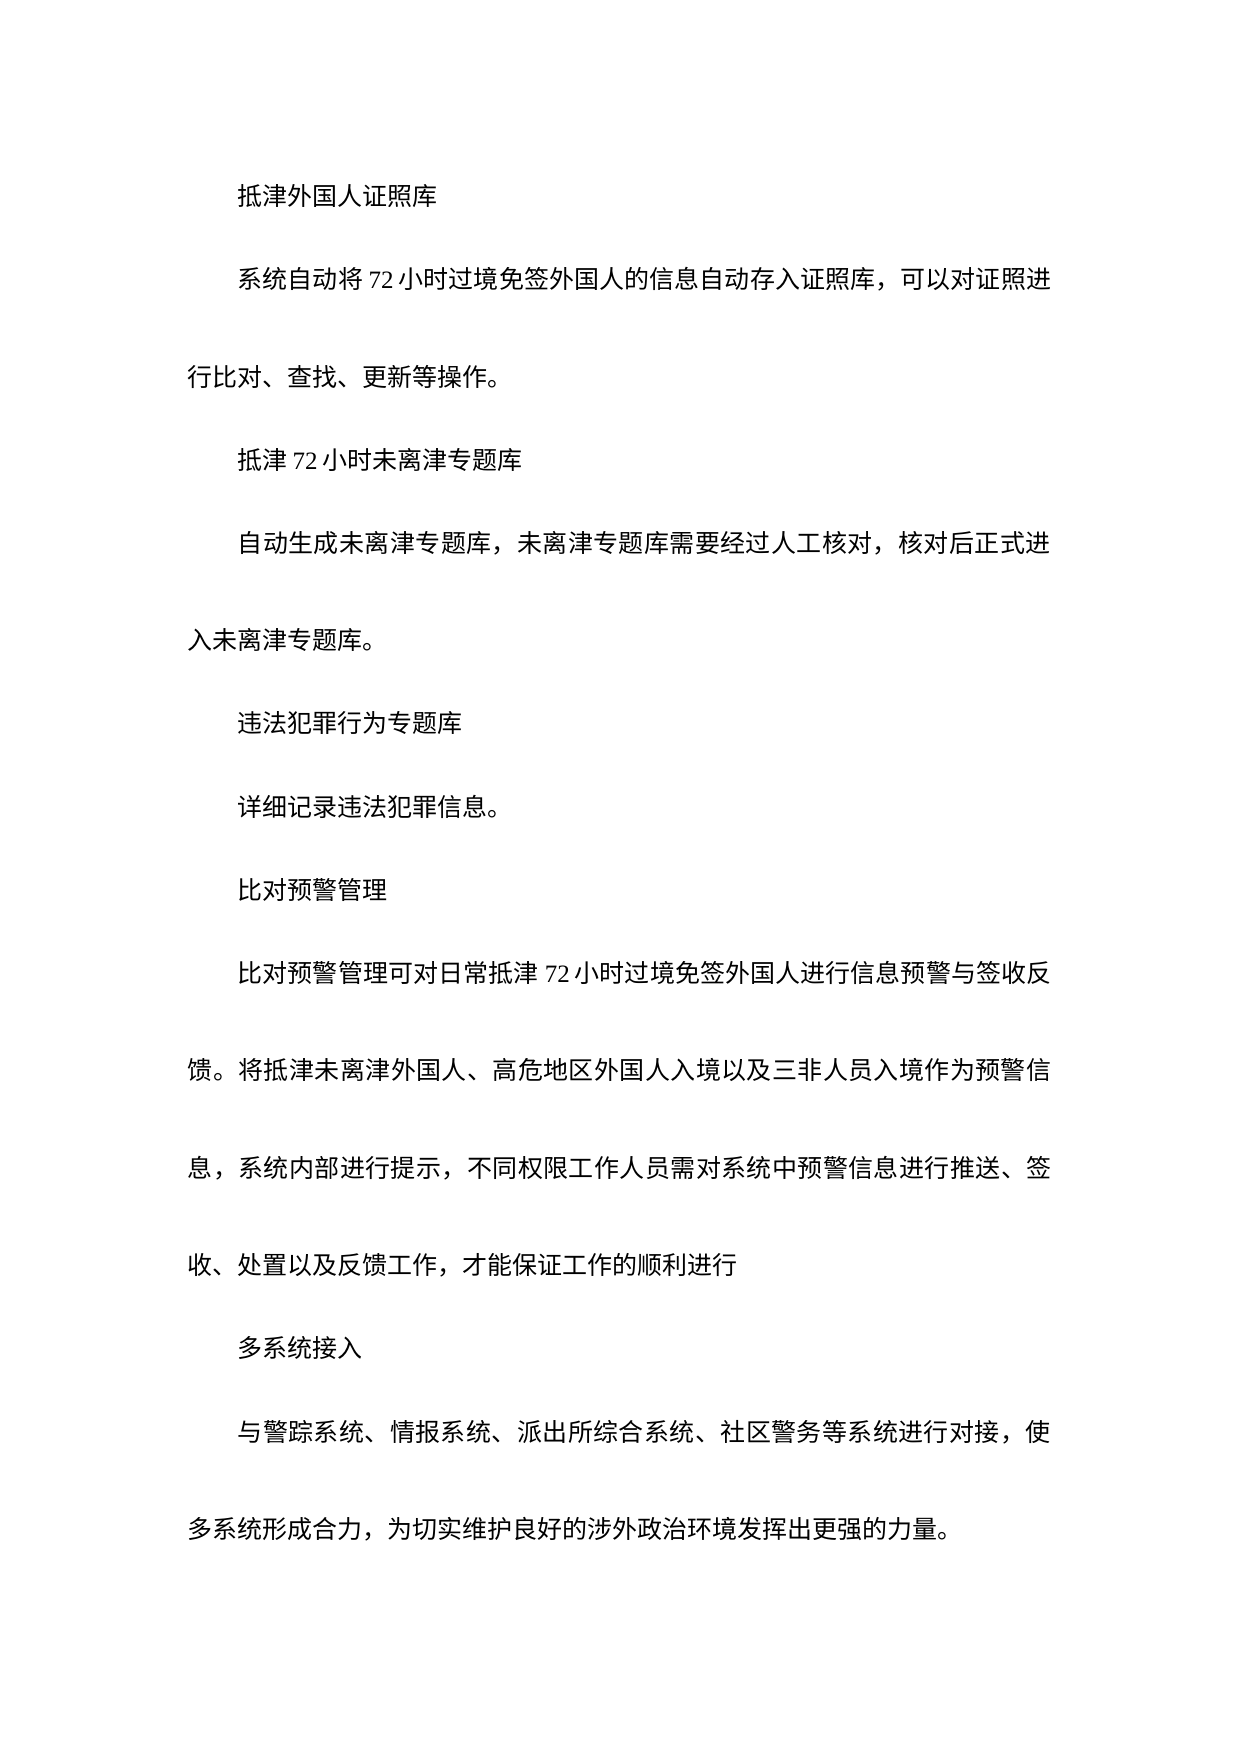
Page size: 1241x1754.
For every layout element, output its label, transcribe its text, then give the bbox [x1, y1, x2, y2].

text 自动生成未离津专题库，未离津专题库需要经过人工核对，核对后正式进入未离津专题库。 [187, 509, 1053, 671]
text 与警踪系统、情报系统、派出所综合系统、社区警务等系统进行对接，使多系统形成合力，为切实维护良好的涉外政治环境发挥出更强的力量。 [187, 1398, 1053, 1560]
text 详细记录违法犯罪信息。 [187, 773, 1053, 838]
text 多系统接入 [187, 1314, 1053, 1379]
text 系统自动将72小时过境免签外国人的信息自动存入证照库，可以对证照进行比对、查找、更新等操作。 [187, 245, 1053, 408]
text 违法犯罪行为专题库 [187, 689, 1053, 754]
text 比对预警管理 [187, 856, 1053, 921]
text 抵津72小时未离津专题库 [187, 426, 1053, 491]
text 抵津外国人证照库 [187, 162, 1053, 227]
text 比对预警管理可对日常抵津72小时过境免签外国人进行信息预警与签收反馈。将抵津未离津外国人、高危地区外国人入境以及三非人员入境作为预警信息，系统内部进行提示，不同权限工作人员需对系统中预警信息进行推送、签收、处置以及反馈工作，才能保证工作的顺利进行 [187, 939, 1053, 1296]
